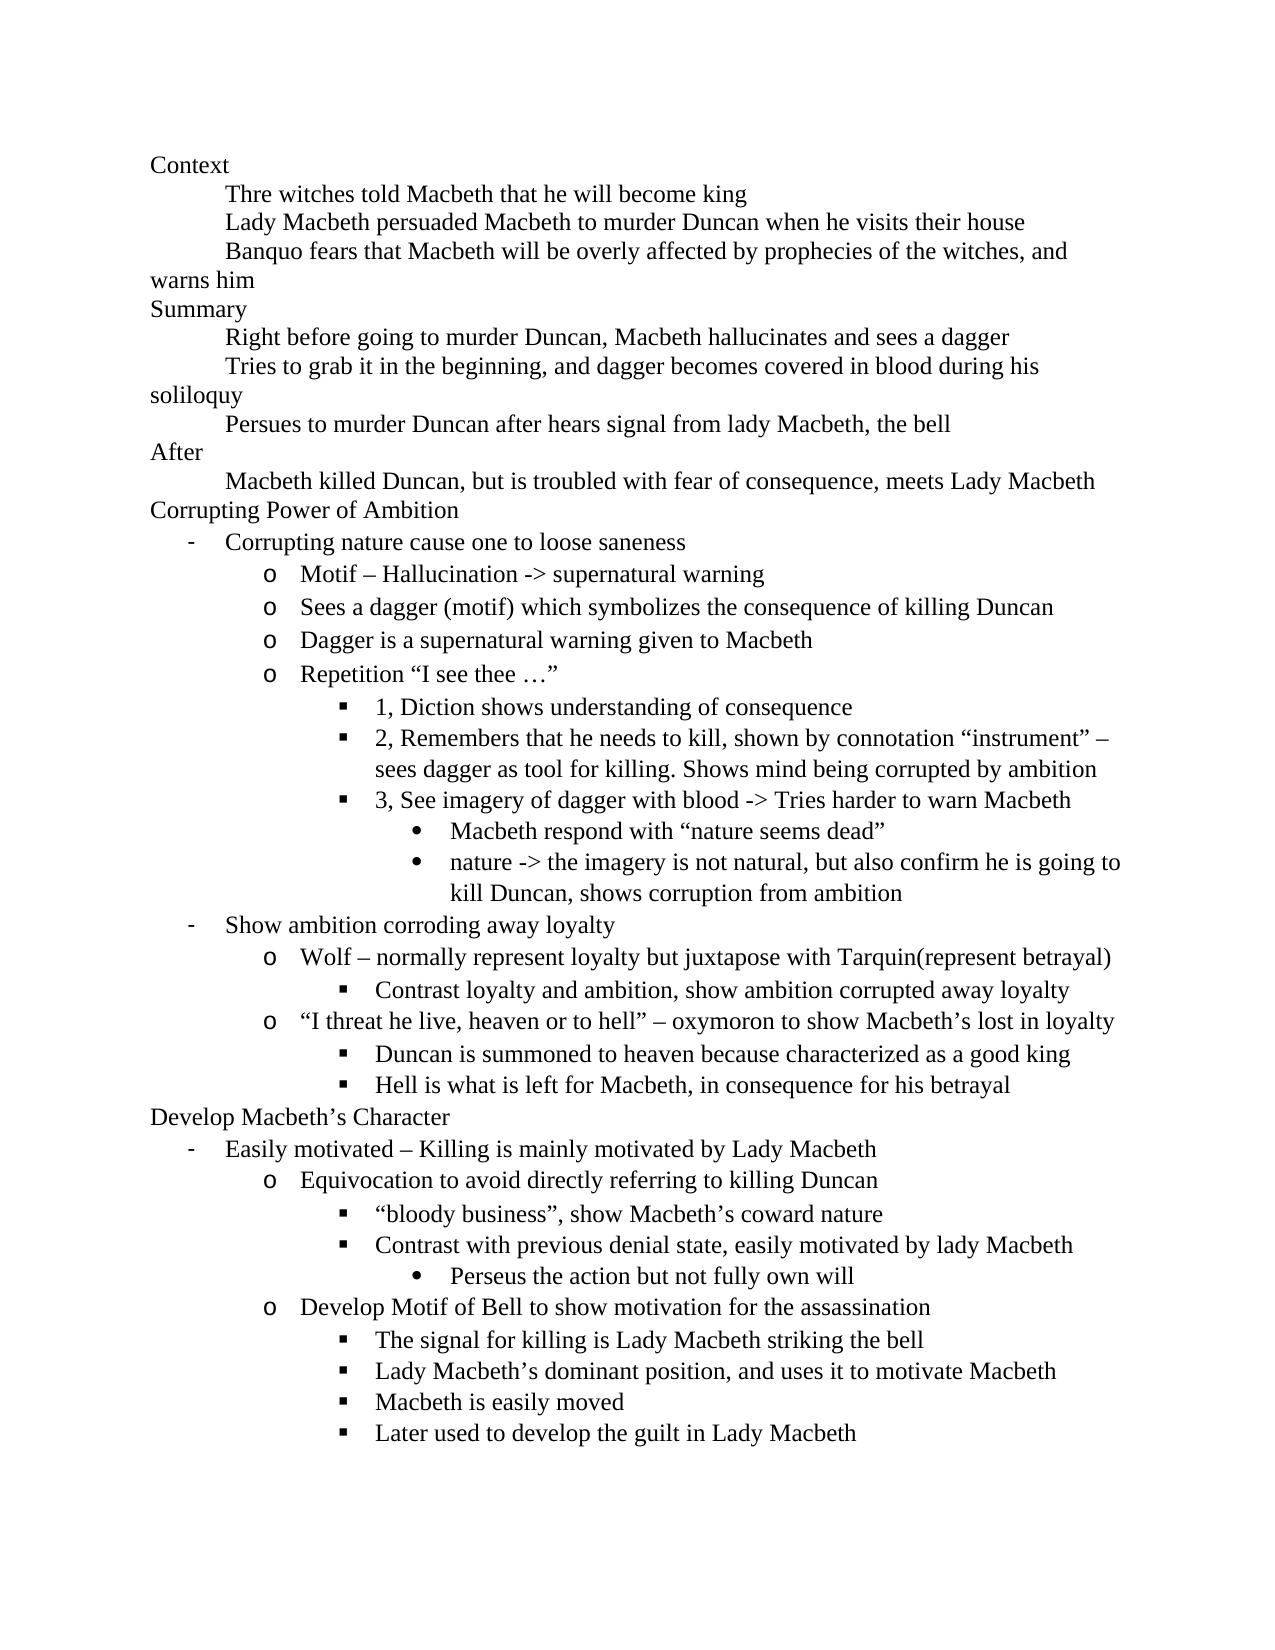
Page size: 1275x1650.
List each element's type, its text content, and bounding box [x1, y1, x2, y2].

list Duncan is summoned to heaven because characterized as a good king [337, 1039, 1125, 1068]
list nature -> the imagery is not natural, but also confirm he is going to kill Duncan, shows corruption from ambition [412, 847, 1125, 907]
list Lady Macbeth’s dominant position, and uses it to motivate Macbeth [337, 1356, 1125, 1385]
list Easily motivated – Killing is mainly motivated by Lady Macbeth [187, 1133, 1125, 1163]
text Persues to murder Duncan after hears signal from lady Macbeth, the bell [150, 409, 1125, 437]
text Summary [150, 294, 1125, 322]
list Motif – Hallucination -> supernatural warning [262, 559, 1125, 590]
list Corrupting nature cause one to loose saneness [187, 526, 1125, 557]
list Show ambition corroding away loyalty [187, 909, 1125, 940]
text Macbeth killed Duncan, but is troubled with fear of consequence, meets Lady Macbeth [150, 466, 1125, 495]
list Macbeth respond with “nature seems dead” [412, 816, 1125, 845]
text Context [150, 150, 1125, 179]
list Macbeth is easily moved [337, 1387, 1125, 1416]
list Perseus the action but not fully own will [412, 1261, 1125, 1290]
text Tries to grab it in the beginning, and dagger becomes covered in blood during his soliloquy [150, 351, 1125, 409]
list Repetition “I see thee …” [262, 659, 1125, 689]
list Sees a dagger (motif) which symbolizes the consequence of killing Duncan [262, 592, 1125, 623]
list “bloody business”, show Macbeth’s coward nature [337, 1199, 1125, 1228]
list Equivocation to avoid directly referring to killing Duncan [262, 1166, 1125, 1196]
text Banquo fears that Macbeth will be overly affected by prophecies of the witches, and warns him [150, 236, 1125, 294]
list “I threat he live, heaven or to hell” – oxymoron to show Macbeth’s lost in loyalty [262, 1006, 1125, 1037]
text Develop Macbeth’s Character [150, 1102, 1125, 1130]
list Later used to develop the guilt in Lady Macbeth [337, 1418, 1125, 1447]
list 1, Diction shows understanding of consequence [337, 692, 1125, 721]
list Wolf – normally represent loyalty but juxtapose with Tarquin(represent betrayal) [262, 942, 1125, 973]
list Hell is what is left for Macbeth, in consequence for his betrayal [337, 1071, 1125, 1099]
text Right before going to murder Duncan, Macbeth hallucinates and sees a dagger [150, 322, 1125, 351]
text Lady Macbeth persuaded Macbeth to murder Duncan when he visits their house [150, 207, 1125, 236]
text Thre witches told Macbeth that he will become king [150, 179, 1125, 207]
list 2, Remembers that he needs to kill, shown by connotation “instrument” – sees dagger as tool for killing. Shows mind being corrupted by ambition [337, 723, 1125, 783]
list The signal for killing is Lady Macbeth striking the bell [337, 1325, 1125, 1354]
list Develop Motif of Bell to show motivation for the assassination [262, 1292, 1125, 1323]
text After [150, 437, 1125, 466]
list Dagger is a supernatural warning given to Macbeth [262, 625, 1125, 656]
list 3, See imagery of dagger with blood -> Tries harder to warn Macbeth [337, 785, 1125, 814]
text Corrupting Power of Ambition [150, 495, 1125, 524]
list Contrast loyalty and ambition, show ambition corrupted away loyalty [337, 975, 1125, 1004]
list Contrast with previous denial state, easily motivated by lady Macbeth [337, 1230, 1125, 1259]
